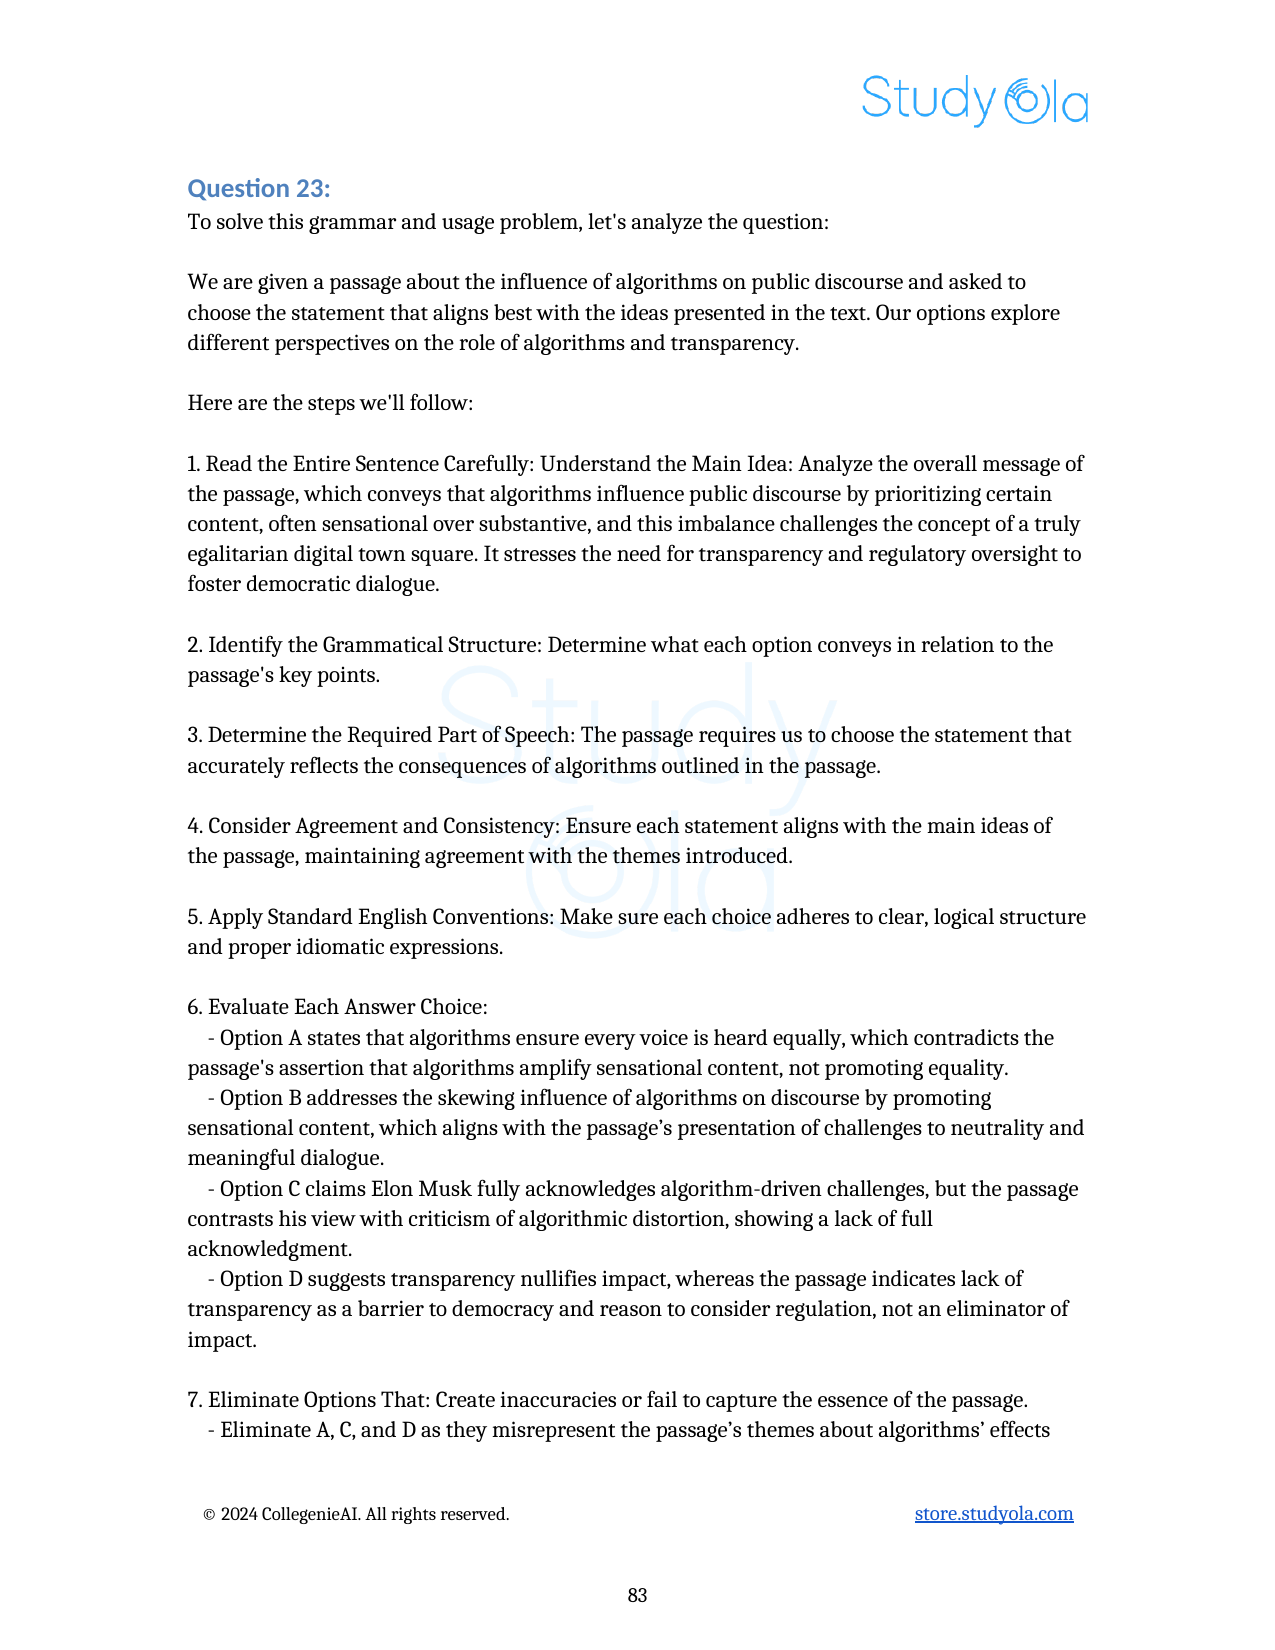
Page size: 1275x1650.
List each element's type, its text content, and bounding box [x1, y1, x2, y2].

subtitle Question 23: [187, 171, 1087, 204]
picture [187, 163, 1088, 1437]
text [187, 209, 1087, 1443]
picture [862, 75, 1088, 128]
